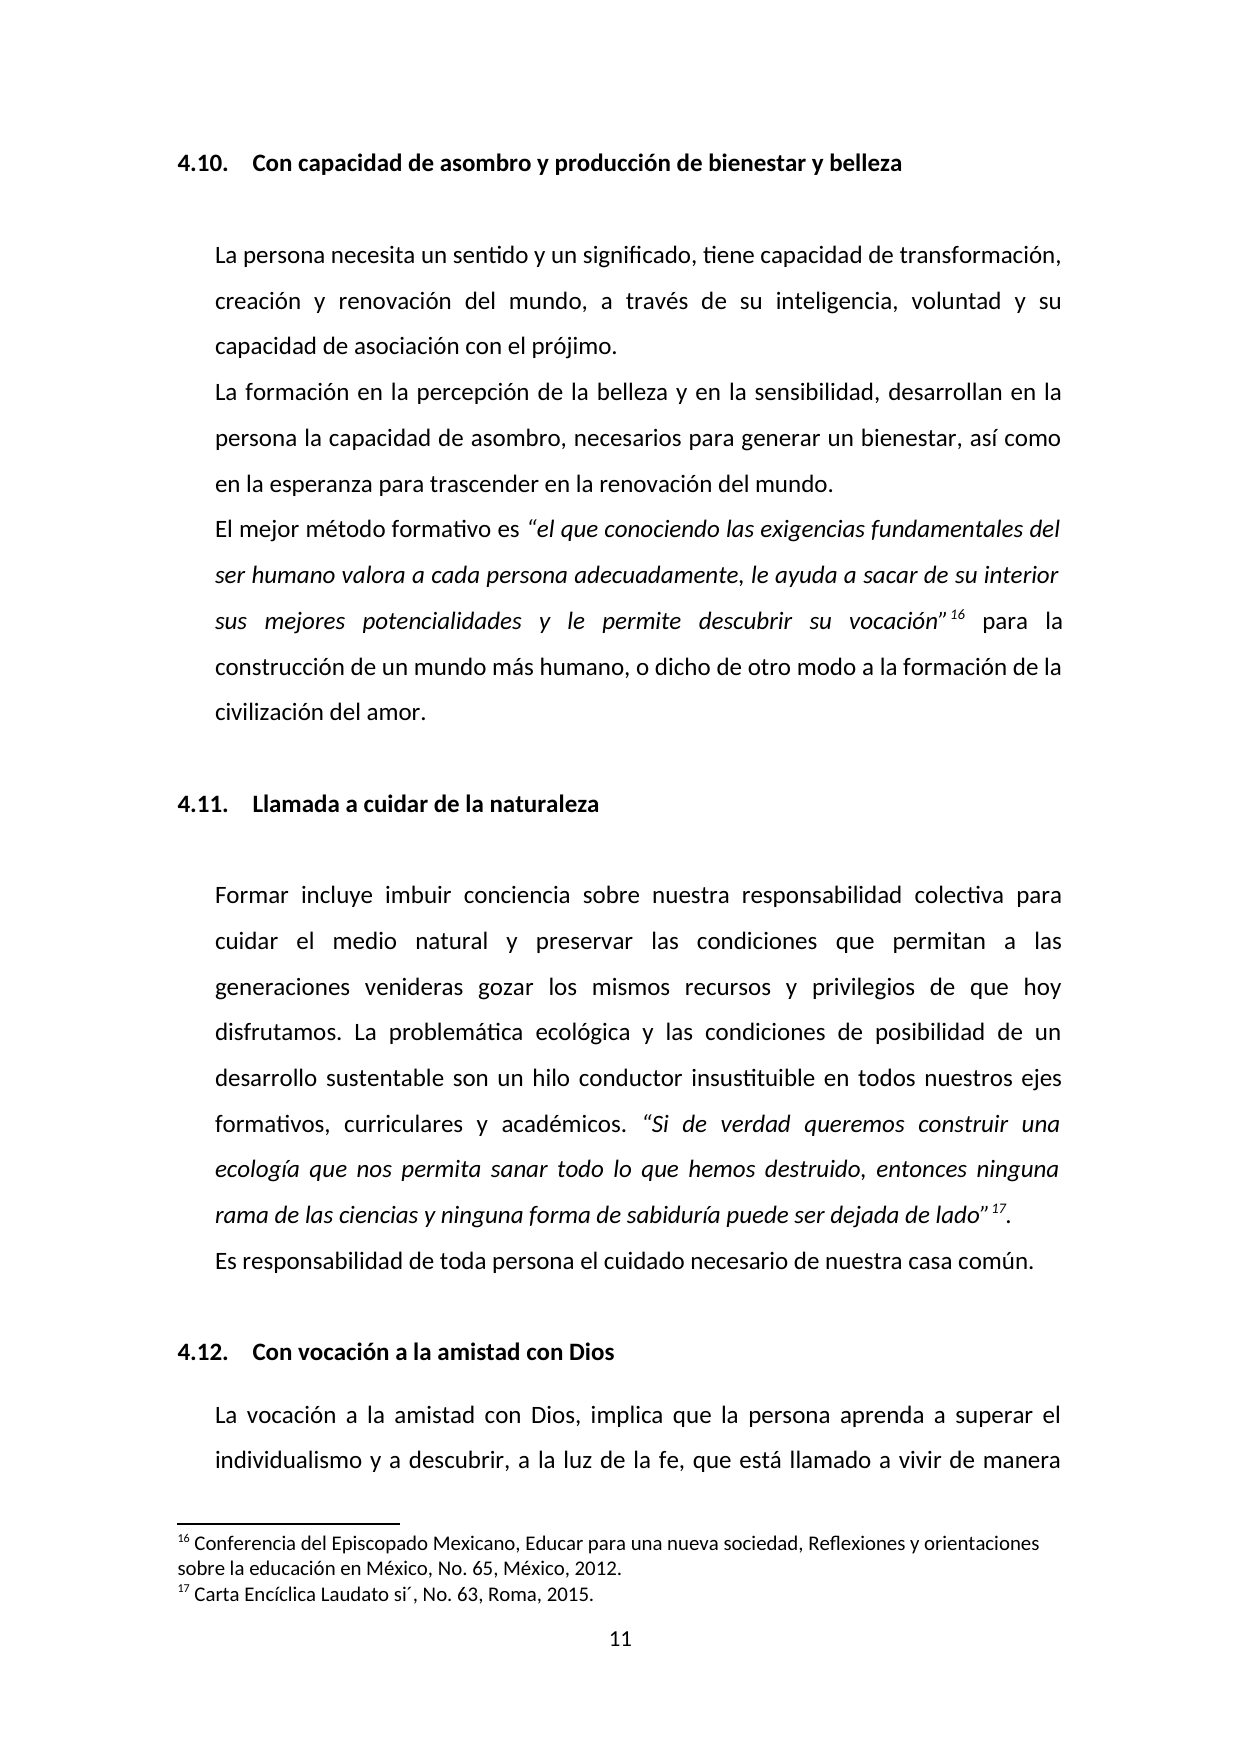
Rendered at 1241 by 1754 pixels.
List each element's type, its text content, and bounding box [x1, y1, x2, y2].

list La persona necesita un sentido y un significado, tiene capacidad de transformación, creación y renovación del mundo, a través de su inteligencia, voluntad y su capacidad de asociación con el prójimo. [215, 239, 1063, 361]
list Con capacidad de asombro y producción de bienestar y belleza [177, 148, 1063, 178]
list Llamada a cuidar de la naturaleza [177, 788, 1063, 818]
list La formación en la percepción de la belleza y en la sensibilidad, desarrollan en la persona la capacidad de asombro, necesarios para generar un bienestar, así como en la esperanza para trascender en la renovación del mundo. [215, 376, 1063, 498]
list Formar incluye imbuir conciencia sobre nuestra responsabilidad colectiva para cuidar el medio natural y preservar las condiciones que permitan a las generaciones venideras gozar los mismos recursos y privilegios de que hoy disfrutamos. La problemática ecológica y las condiciones de posibilidad de un desarrollo sustentable son un hilo conductor insustituible en todos nuestros ejes formativos, curriculares y académicos. “Si de verdad queremos construir una ecología que nos permita sanar todo lo que hemos destruido, entonces ninguna rama de las ciencias y ninguna forma de sabiduría puede ser dejada de lado”. [215, 879, 1063, 1230]
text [215, 1399, 1063, 1475]
list Con vocación a la amistad con Dios [177, 1337, 1063, 1367]
list Es responsabilidad de toda persona el cuidado necesario de nuestra casa común. [215, 1245, 1063, 1276]
list El mejor método formativo es “el que conociendo las exigencias fundamentales del ser humano valora a cada persona adecuadamente, le ayuda a sacar de su interior sus mejores potencialidades y le permite descubrir su vocación” para la construcción de un mundo más humano, o dicho de otro modo a la formación de la civilización del amor. [215, 513, 1063, 727]
